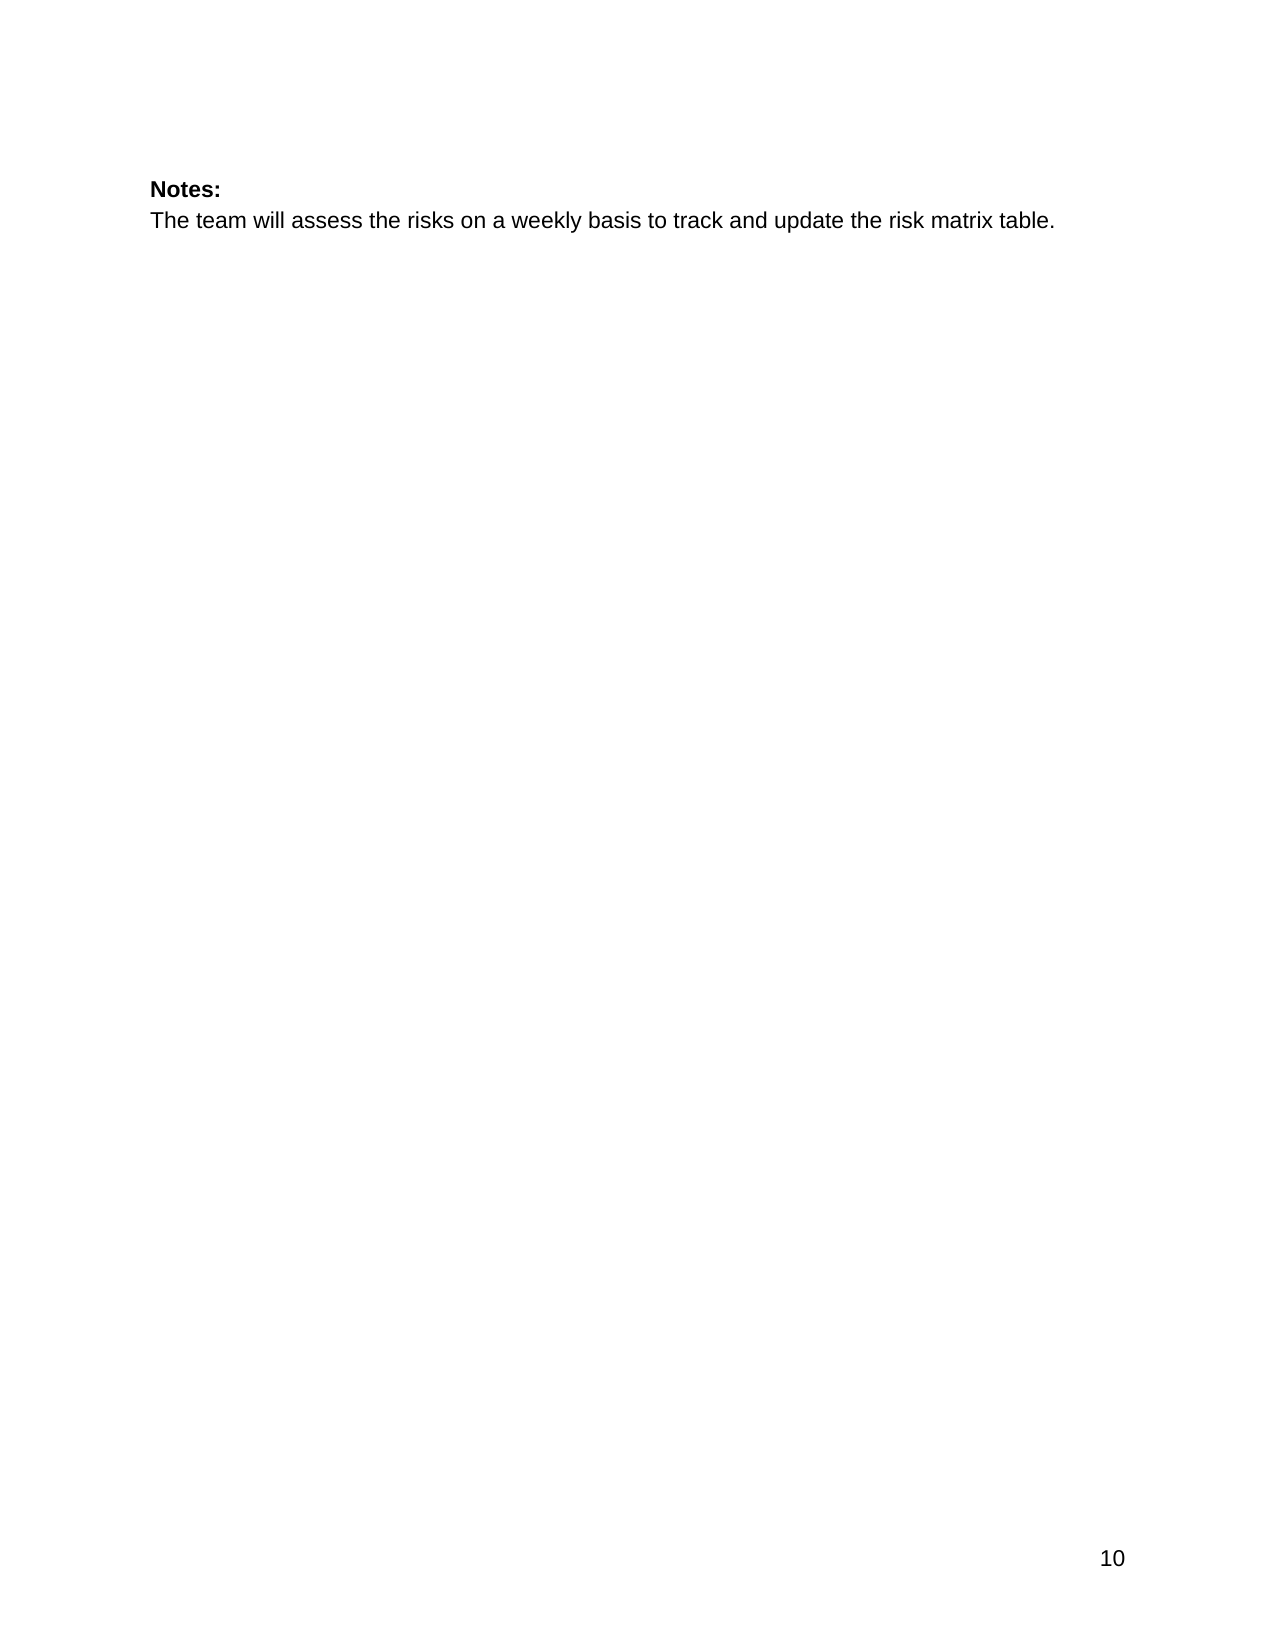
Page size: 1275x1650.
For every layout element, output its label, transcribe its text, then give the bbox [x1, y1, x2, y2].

text Notes: [150, 176, 1125, 203]
text The team will assess the risks on a weekly basis to track and update the risk matrix table. [150, 207, 1125, 233]
